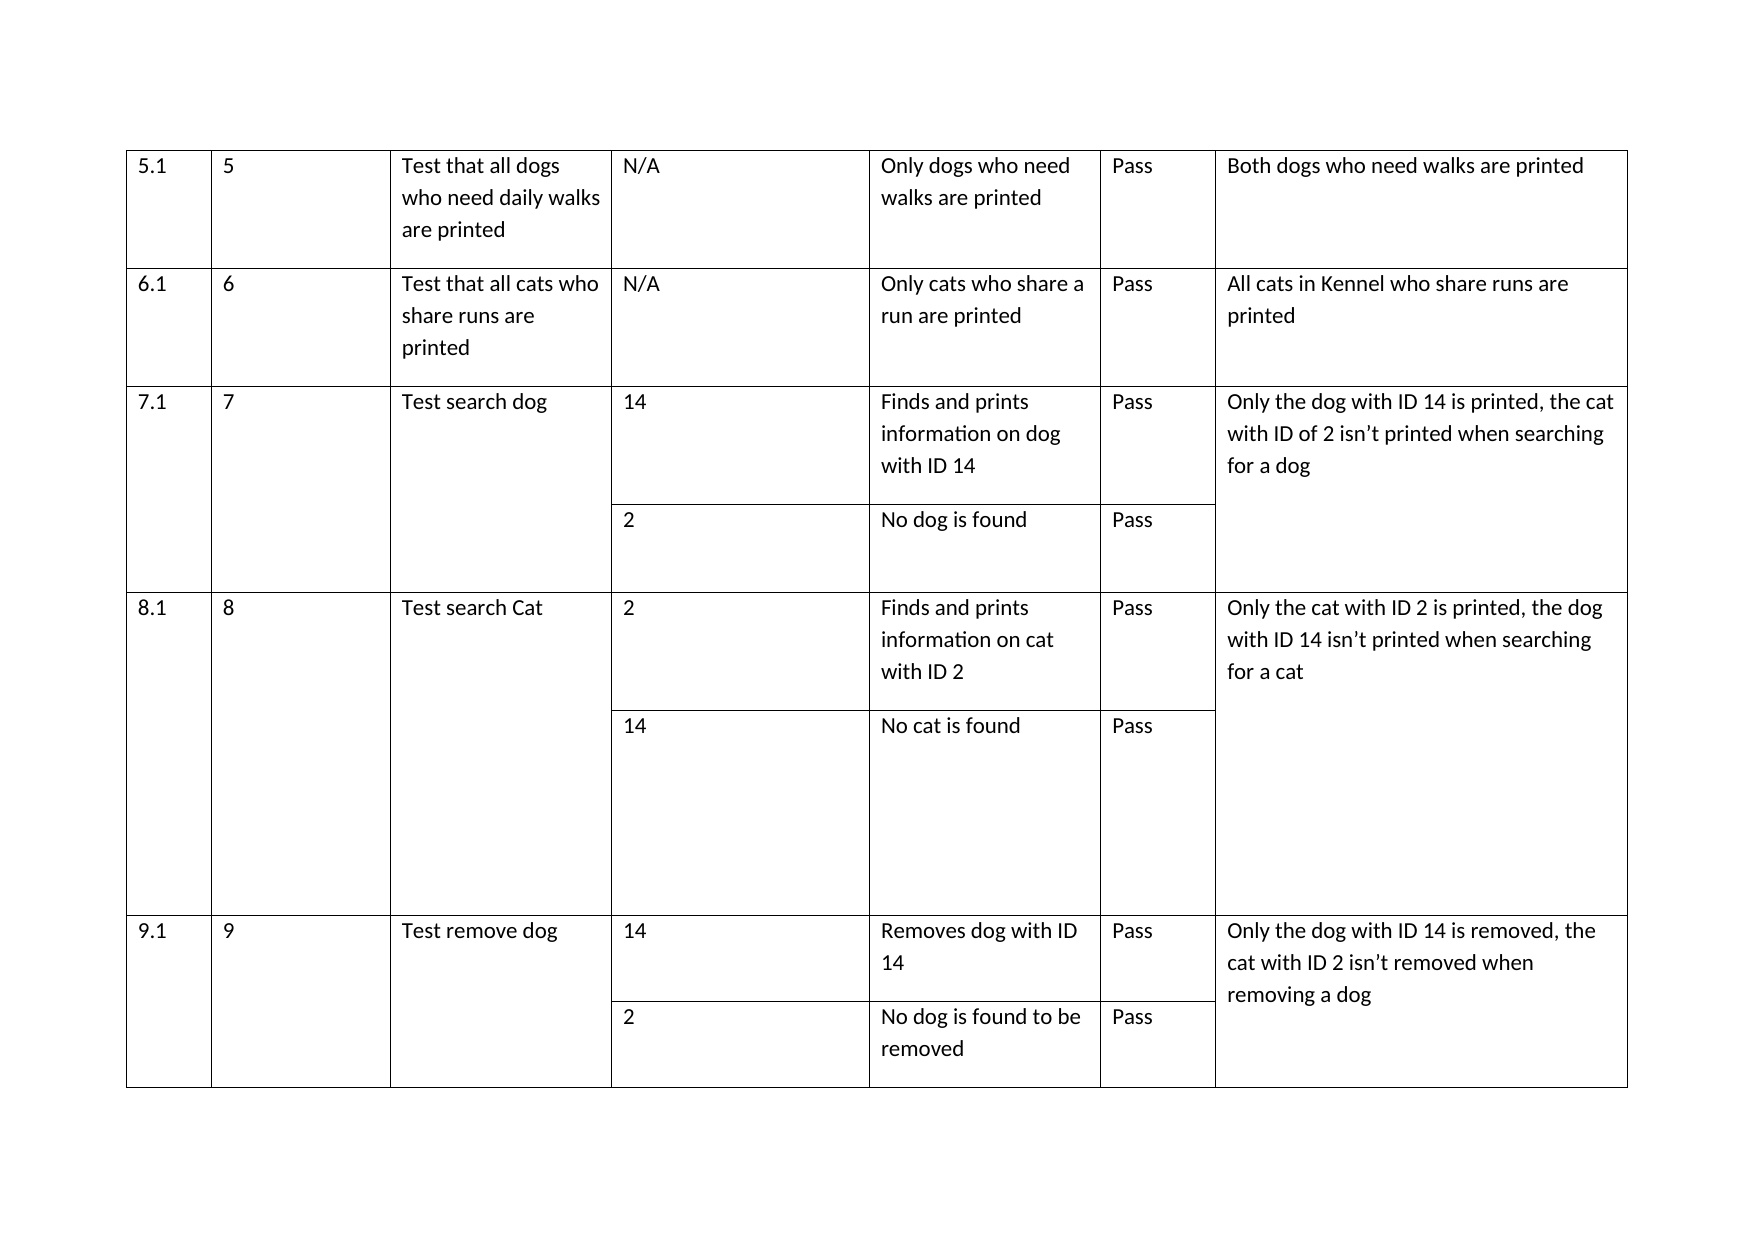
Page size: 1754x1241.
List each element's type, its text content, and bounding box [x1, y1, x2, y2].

table_cell All cats in Kennel who share runs are printed [1216, 269, 1627, 386]
table_cell Pass [1101, 916, 1215, 1001]
table_cell No dog is found [870, 505, 1100, 592]
table_cell Pass [1101, 269, 1215, 386]
table_cell Test remove dog [391, 916, 611, 1087]
table_cell 8.1 [127, 593, 211, 915]
table_cell Pass [1101, 151, 1215, 268]
table_cell 7 [212, 387, 390, 592]
table_cell 9.1 [127, 916, 211, 1087]
table_cell 5 [212, 151, 390, 268]
table_cell Test search dog [391, 387, 611, 592]
table_cell No dog is found to be removed [870, 1002, 1100, 1087]
table_cell 7.1 [127, 387, 211, 592]
table_cell Removes dog with ID 14 [870, 916, 1100, 1001]
table_cell 2 [612, 1002, 869, 1087]
table_cell Test that all cats who share runs are printed [391, 269, 611, 386]
table_cell Only the cat with ID 2 is printed, the dog with ID 14 isn’t printed when searching for a cat [1216, 593, 1627, 915]
table_cell N/A [612, 269, 869, 386]
table_cell Pass [1101, 1002, 1215, 1087]
table_cell Pass [1101, 711, 1215, 915]
table_cell Only the dog with ID 14 is removed, the cat with ID 2 isn’t removed when removing a dog [1216, 916, 1627, 1087]
table_cell 14 [612, 387, 869, 504]
table_cell Pass [1101, 505, 1215, 592]
table_cell 8 [212, 593, 390, 915]
table_cell Test that all dogs who need daily walks are printed [391, 151, 611, 268]
table_cell 9 [212, 916, 390, 1087]
table_cell 5.1 [127, 151, 211, 268]
table_cell Pass [1101, 593, 1215, 710]
table_cell Finds and prints information on cat with ID 2 [870, 593, 1100, 710]
table_cell 14 [612, 916, 869, 1001]
table_cell 2 [612, 505, 869, 592]
table_cell Pass [1101, 387, 1215, 504]
table_cell Finds and prints information on dog with ID 14 [870, 387, 1100, 504]
table_cell 2 [612, 593, 869, 710]
table_cell Only the dog with ID 14 is printed, the cat with ID of 2 isn’t printed when searching for a dog [1216, 387, 1627, 592]
table_cell Both dogs who need walks are printed [1216, 151, 1627, 268]
table_cell 6 [212, 269, 390, 386]
table_cell Only dogs who need walks are printed [870, 151, 1100, 268]
table_cell 14 [612, 711, 869, 915]
table_cell Only cats who share a run are printed [870, 269, 1100, 386]
table_cell No cat is found [870, 711, 1100, 915]
table_cell 6.1 [127, 269, 211, 386]
table_cell N/A [612, 151, 869, 268]
table_cell Test search Cat [391, 593, 611, 915]
